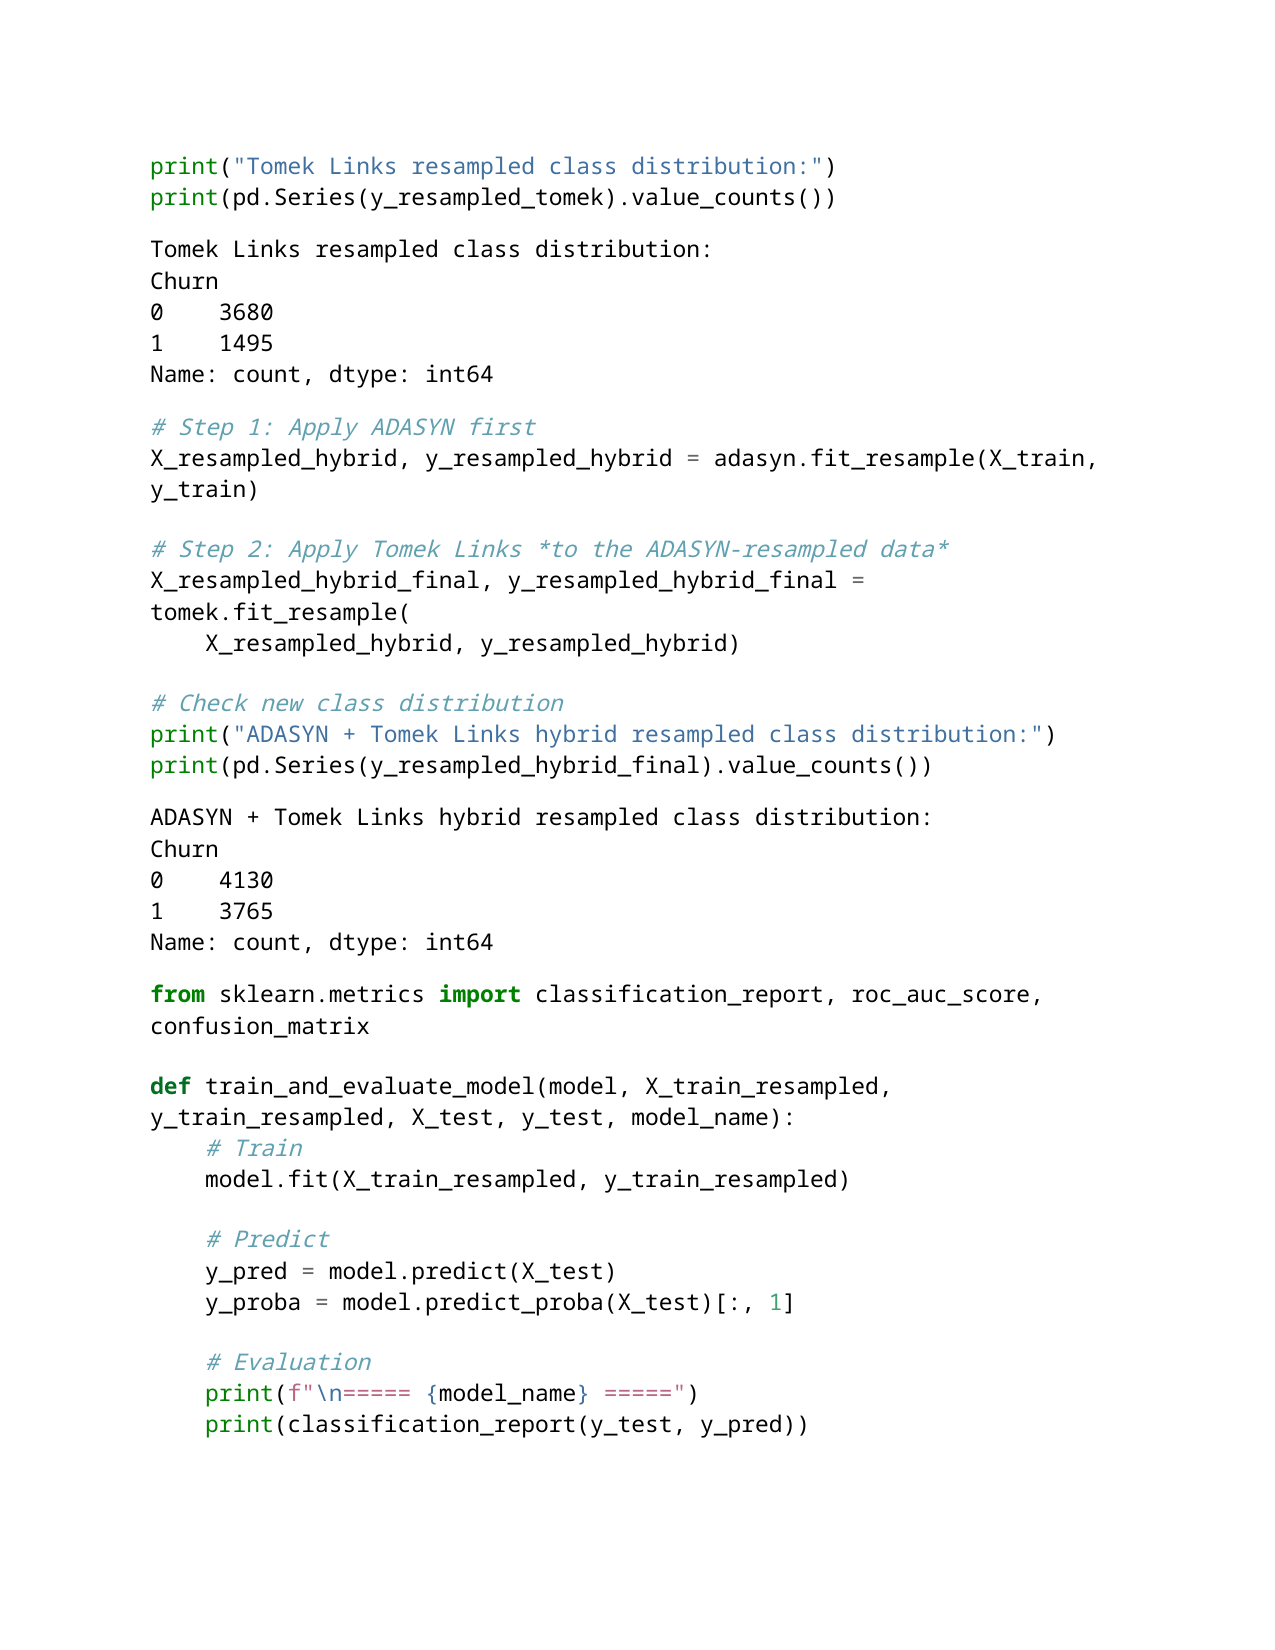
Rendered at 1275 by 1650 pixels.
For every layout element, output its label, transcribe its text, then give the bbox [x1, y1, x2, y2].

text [150, 150, 1125, 212]
text # Step 1: Apply ADASYN first X_resampled_hybrid, y_resampled_hybrid = adasyn.fit_resample(X_train, y_train) # Step 2: Apply Tomek Links *to the ADASYN-resampled data* X_resampled_hybrid_final, y_resampled_hybrid_final = tomek.fit_resample( X_resampled_hybrid, y_resampled_hybrid) # Check new class distribution print("ADASYN + Tomek Links hybrid resampled class distribution:") print(pd.Series(y_resampled_hybrid_final).value_counts()) [150, 410, 1125, 780]
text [150, 978, 1125, 1439]
text Tomek Links resampled class distribution: Churn 0 3680 1 1495 Name: count, dtype: int64 [150, 233, 1125, 389]
text ADASYN + Tomek Links hybrid resampled class distribution: Churn 0 4130 1 3765 Name: count, dtype: int64 [150, 801, 1125, 957]
